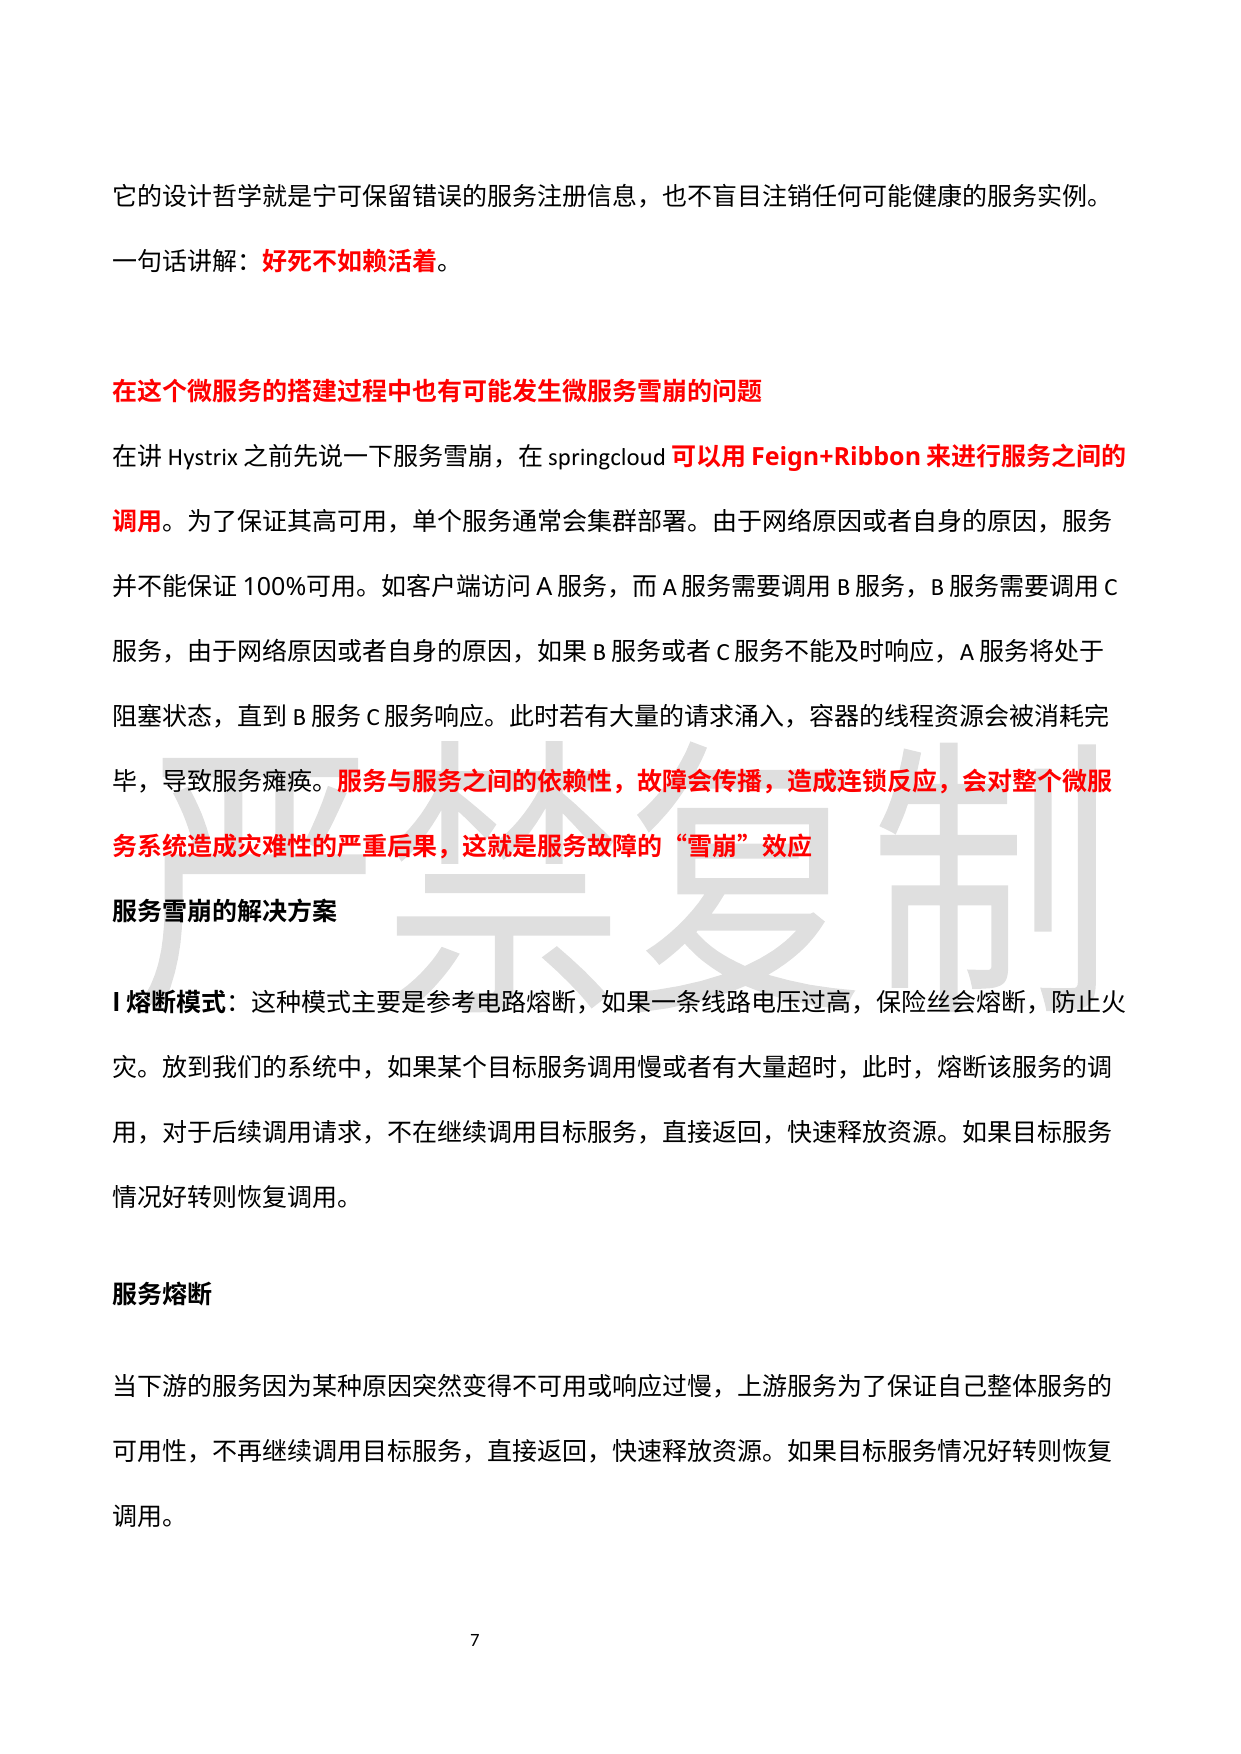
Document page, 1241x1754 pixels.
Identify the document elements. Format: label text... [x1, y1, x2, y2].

text l 熔断模式：这种模式主要是参考电路熔断，如果一条线路电压过高，保险丝会熔断，防止火灾。放到我们的系统中，如果某个目标服务调用慢或者有大量超时，此时，熔断该服务的调用，对于后续调用请求，不在继续调用目标服务，直接返回，快速释放资源。如果目标服务情况好转则恢复调用。 [112, 968, 1128, 1228]
subtitle 服务熔断 [112, 1261, 1128, 1326]
subtitle 服务雪崩的解决方案 [112, 877, 1128, 942]
text 当下游的服务因为某种原因突然变得不可用或响应过慢，上游服务为了保证自己整体服务的可用性，不再继续调用目标服务，直接返回，快速释放资源。如果目标服务情况好转则恢复调用。 [112, 1352, 1128, 1547]
text 在讲Hystrix之前先说一下服务雪崩，在springcloud可以用Feign+Ribbon来进行服务之间的调用。为了保证其高可用，单个服务通常会集群部署。由于网络原因或者自身的原因，服务并不能保证100%可用。如客户端访问A服务，而A服务需要调用B服务，B服务需要调用C服务，由于网络原因或者自身的原因，如果B服务或者C服务不能及时响应，A服务将处于阻塞状态，直到B服务C服务响应。此时若有大量的请求涌入，容器的线程资源会被消耗完毕，导致服务瘫痪。服务与服务之间的依赖性，故障会传播，造成连锁反应，会对整个微服务系统造成灾难性的严重后果，这就是服务故障的“雪崩”效应 [112, 422, 1128, 877]
text 在这个微服务的搭建过程中也有可能发生微服务雪崩的问题 [112, 357, 1128, 422]
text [112, 162, 1128, 292]
